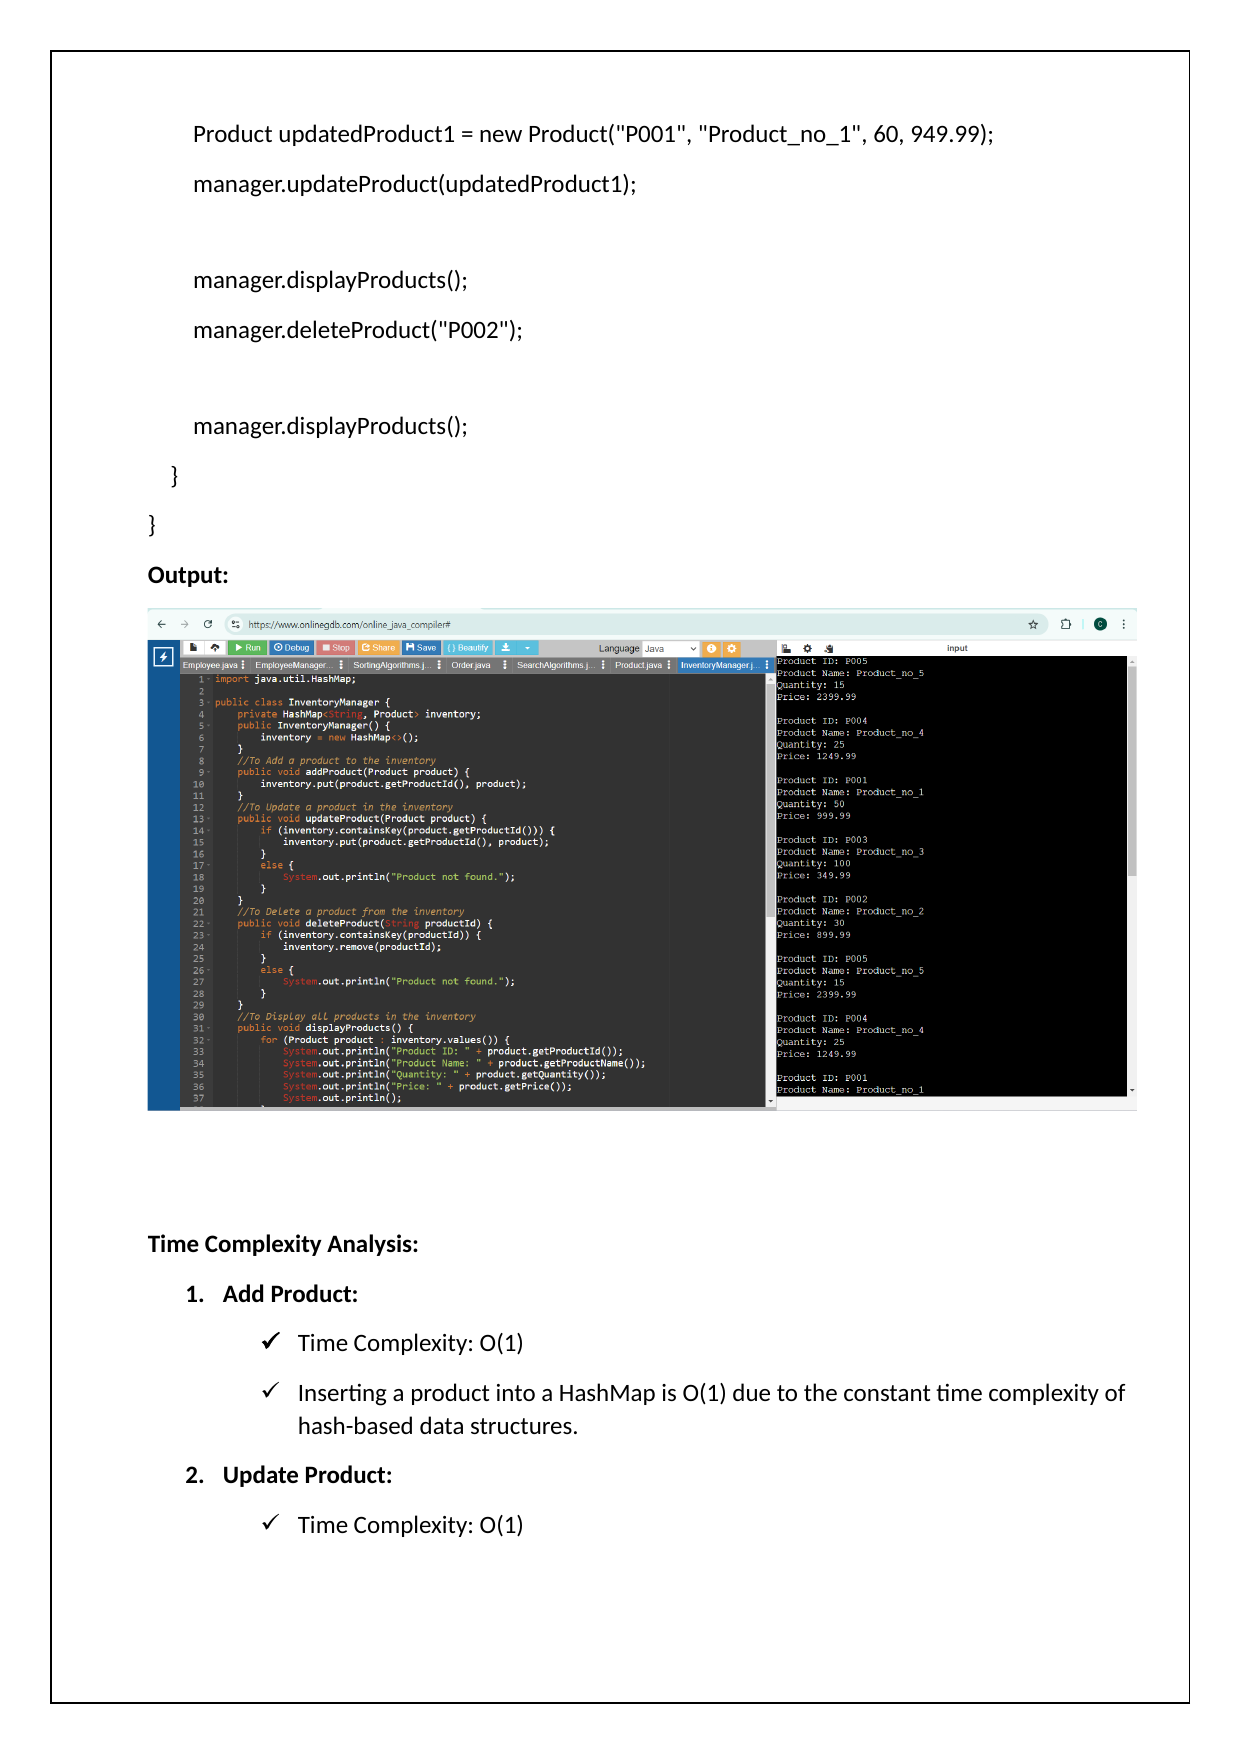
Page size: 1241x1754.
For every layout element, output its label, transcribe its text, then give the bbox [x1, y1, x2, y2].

text } [148, 509, 1137, 540]
text manager.displayProducts(); [148, 264, 1137, 295]
text } [148, 460, 1137, 490]
list Time Complexity: O(1) [260, 1509, 1137, 1539]
text manager.updateProduct(updatedProduct1); [148, 168, 1137, 198]
picture [147, 608, 1137, 1111]
text manager.deleteProduct("P002"); [148, 314, 1137, 344]
list Time Complexity: O(1) [260, 1327, 1137, 1358]
list Inserting a product into a HashMap is O(1) due to the constant time complexity of hash-based data structures. [260, 1377, 1137, 1440]
list Update Product: [185, 1459, 1137, 1490]
text Time Complexity Analysis: [148, 1228, 1137, 1259]
list Add Product: [185, 1278, 1137, 1308]
text Output: [148, 559, 1137, 589]
text manager.displayProducts(); [148, 410, 1137, 441]
text Product updatedProduct1 = new Product("P001", "Product_no_1", 60, 949.99); [148, 118, 1137, 149]
